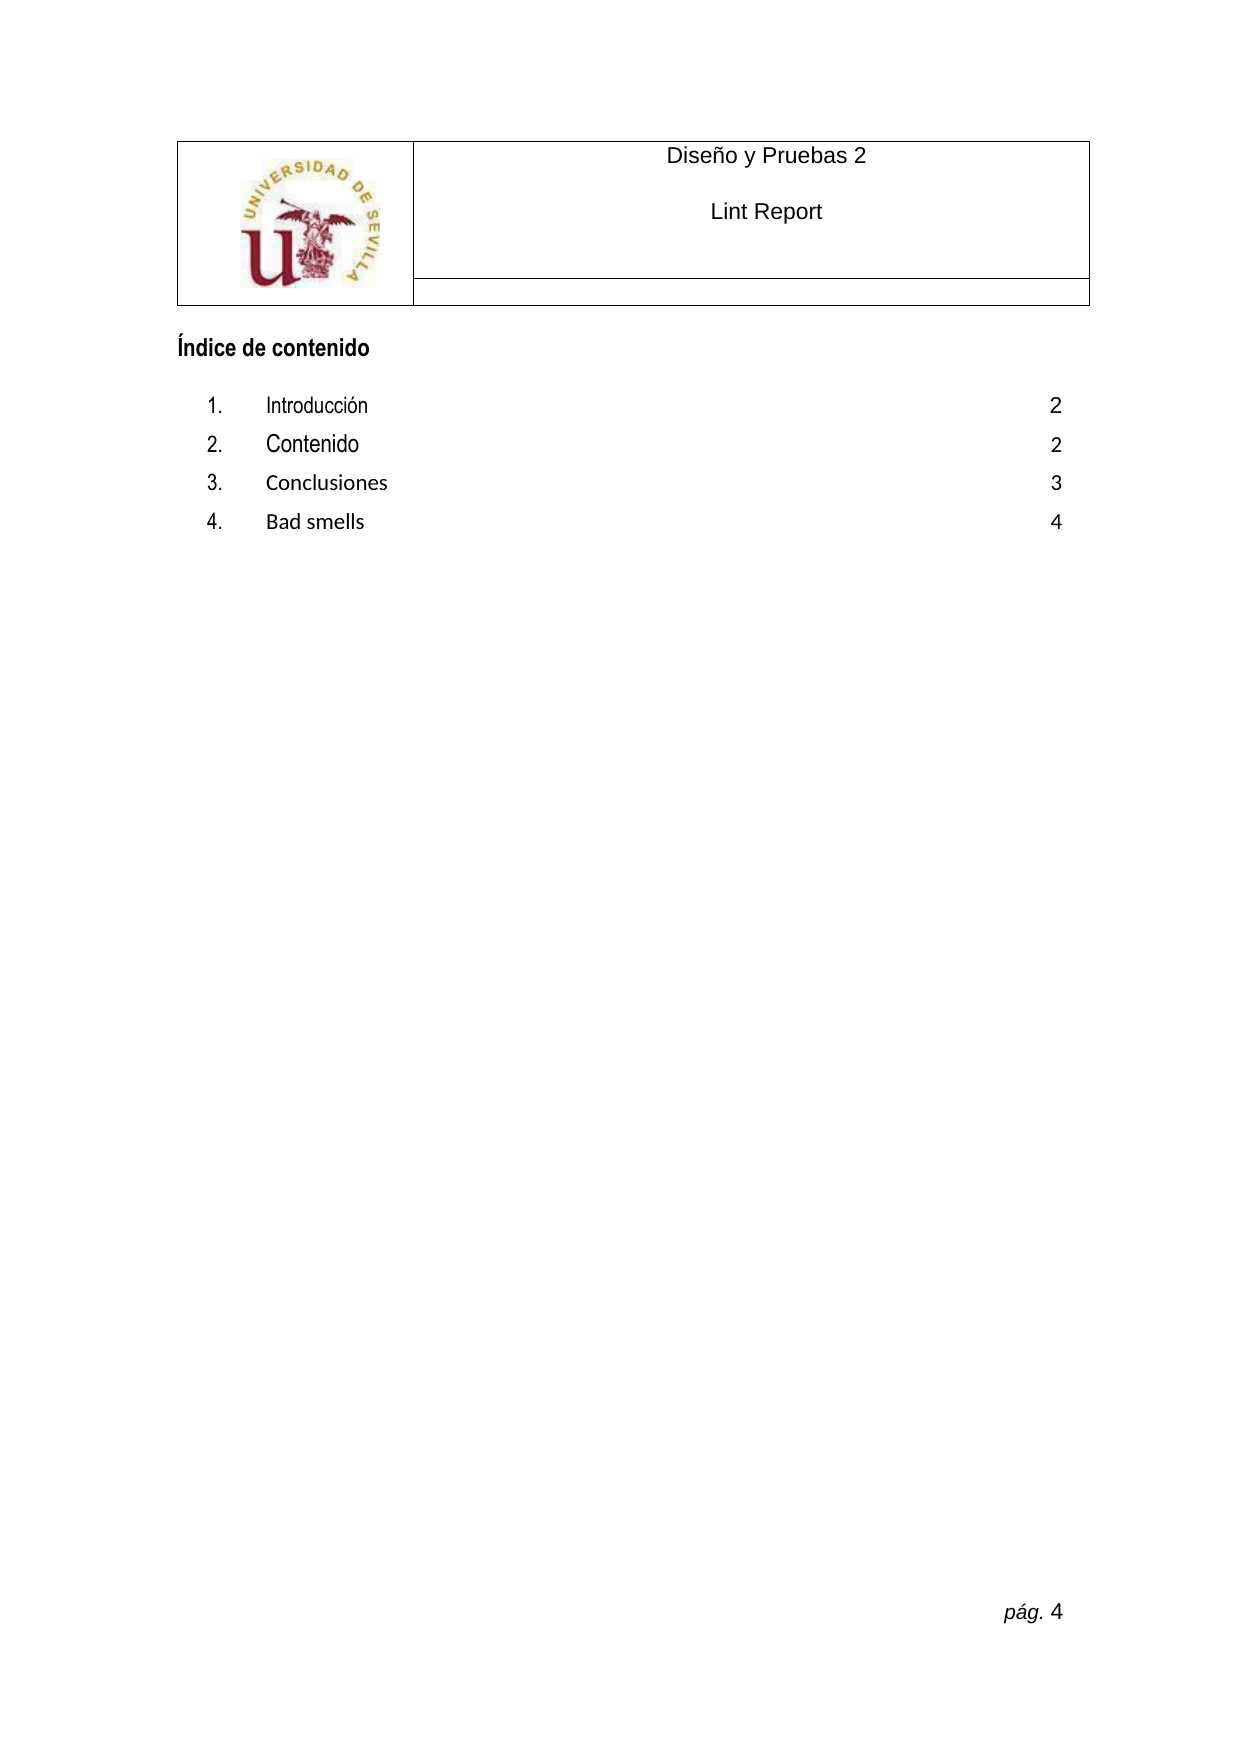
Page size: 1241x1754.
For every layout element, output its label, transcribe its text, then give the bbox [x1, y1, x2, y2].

text Índice de contenido [177, 333, 1063, 361]
picture [240, 159, 381, 288]
